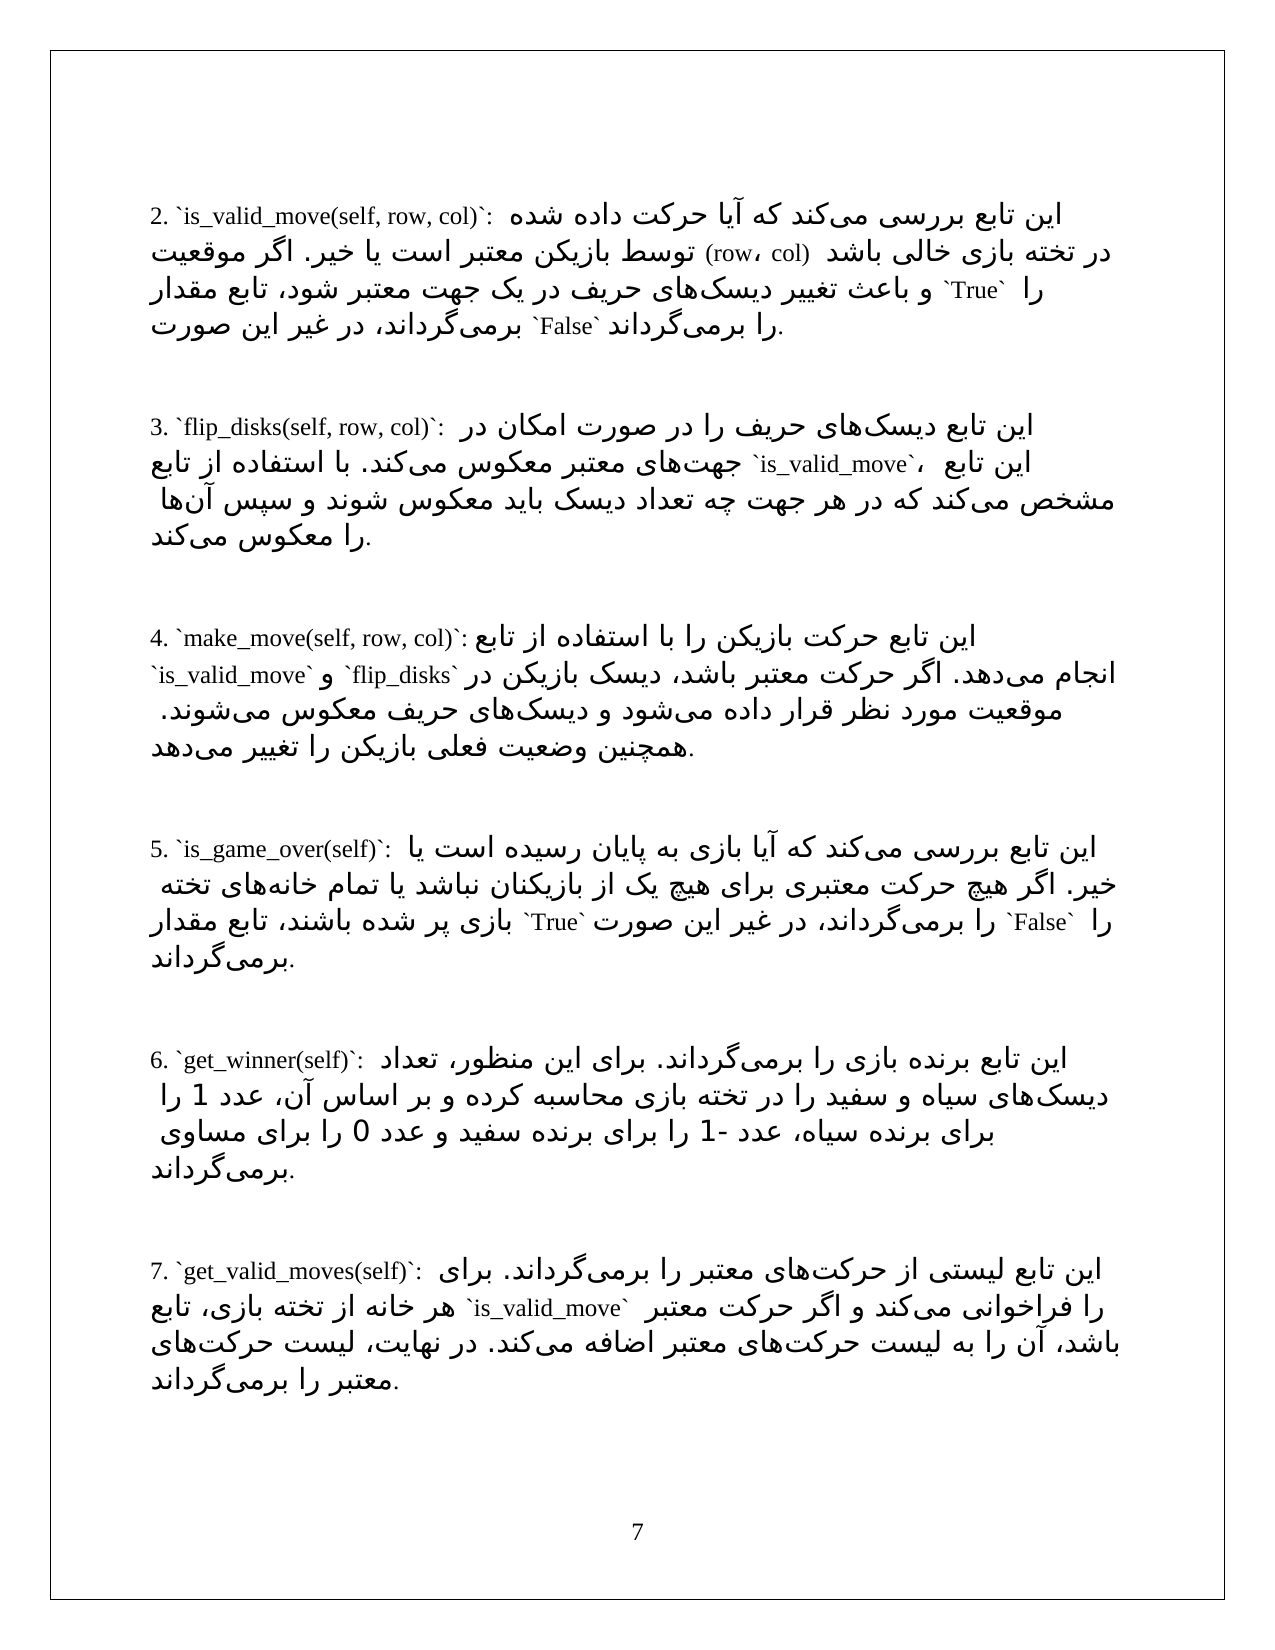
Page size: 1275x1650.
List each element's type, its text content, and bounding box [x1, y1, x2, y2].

text 2. `is_valid_move(self, row, col)`: این تابع بررسی می‌کند که آیا حرکت داده شده توسط بازیکن معتبر است یا خیر. اگر موقعیت (row، col) در تخته بازی خالی باشد و باعث تغییر دیسک‌های حریف در یک جهت معتبر شود، تابع مقدار `True` را برمی‌گرداند، در غیر این صورت `False` را برمی‌گرداند. [150, 198, 1125, 342]
text 5. `is_game_over(self)`: این تابع بررسی می‌کند که آیا بازی به پایان رسیده است یا خیر. اگر هیچ حرکت معتبری برای هیچ یک از بازیکنان نباشد یا تمام خانه‌های تخته بازی پر شده باشند، تابع مقدار `True` را برمی‌گرداند، در غیر این صورت `False` را برمی‌گرداند. [150, 830, 1125, 974]
text 4. `make_move(self, row, col)`: این تابع حرکت بازیکن را با استفاده از تابع `is_valid_move` و `flip_disks` انجام می‌دهد. اگر حرکت معتبر باشد، دیسک بازیکن در موقعیت مورد نظر قرار داده می‌شود و دیسک‌های حریف معکوس می‌شوند. همچنین وضعیت فعلی بازیکن را تغییر می‌دهد. [150, 620, 1125, 763]
text 7. `get_valid_moves(self)`: این تابع لیستی از حرکت‌های معتبر را برمی‌گرداند. برای هر خانه از تخته بازی، تابع `is_valid_move` را فراخوانی می‌کند و اگر حرکت معتبر باشد، آن را به لیست حرکت‌های معتبر اضافه می‌کند. در نهایت، لیست حرکت‌های معتبر را برمی‌گرداند. [150, 1252, 1125, 1396]
text 3. `flip_disks(self, row, col)`: این تابع دیسک‌های حریف را در صورت امکان در جهت‌های معتبر معکوس می‌کند. با استفاده از تابع `is_valid_move`، این تابع مشخص می‌کند که در هر جهت چه تعداد دیسک باید معکوس شوند و سپس آن‌ها را معکوس می‌کند. [150, 409, 1125, 553]
text 6. `get_winner(self)`: این تابع برنده بازی را برمی‌گرداند. برای این منظور، تعداد دیسک‌های سیاه و سفید را در تخته بازی محاسبه کرده و بر اساس آن، عدد 1 را برای برنده سیاه، عدد -1 را برای برنده سفید و عدد 0 را برای مساوی برمی‌گرداند. [150, 1041, 1125, 1185]
